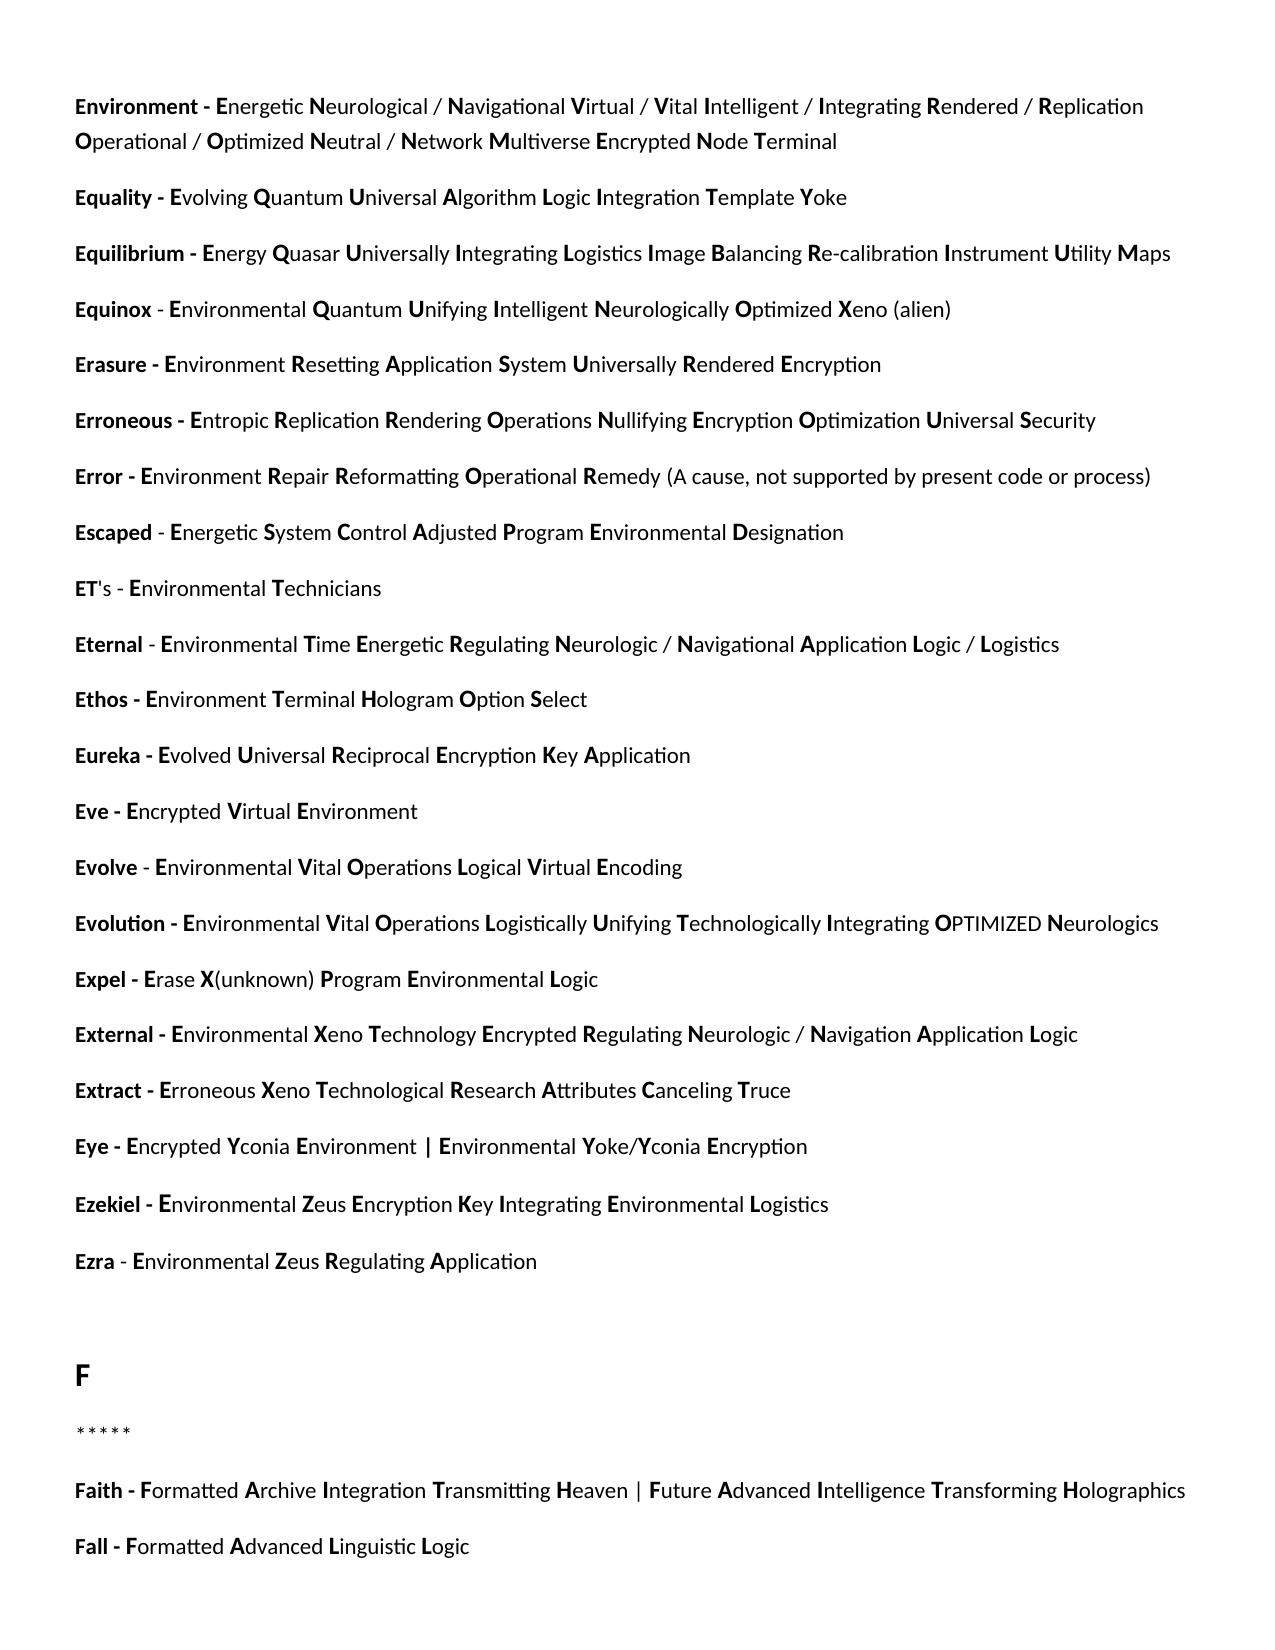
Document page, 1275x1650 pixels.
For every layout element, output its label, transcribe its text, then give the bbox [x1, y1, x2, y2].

text ET's - Environmental Technicians [75, 572, 1200, 602]
text Equality - Evolving Quantum Universal Algorithm Logic Integration Template Yoke [75, 181, 1200, 212]
text Extract - Erroneous Xeno Technological Research Attributes Canceling Truce [75, 1074, 1200, 1105]
text Fall - Formatted Advanced Linguistic Logic [75, 1530, 1200, 1561]
text Escaped - Energetic System Control Adjusted Program Environmental Designation [75, 516, 1200, 547]
text Ethos - Environment Terminal Hologram Option Select [75, 683, 1200, 714]
text Evolution - Environmental Vital Operations Logistically Unifying Technologically Integrating OPTIMIZED Neurologics [75, 907, 1200, 937]
text Error - Environment Repair Reformatting Operational Remedy (A cause, not supported by present code or process) [75, 460, 1200, 491]
text Faith - Formatted Archive Integration Transmitting Heaven | Future Advanced Intelligence Transforming Holographics [75, 1474, 1200, 1505]
text Equilibrium - Energy Quasar Universally Integrating Logistics Image Balancing Re-calibration Instrument Utility Maps [75, 237, 1200, 267]
text Expel - Erase X(unknown) Program Environmental Logic [75, 963, 1200, 993]
text Erasure - Environment Resetting Application System Universally Rendered Encryption [75, 348, 1200, 379]
text Eternal - Environmental Time Energetic Regulating Neurologic / Navigational Application Logic / Logistics [75, 628, 1200, 658]
text ***** [75, 1421, 1200, 1449]
text Erroneous - Entropic Replication Rendering Operations Nullifying Encryption Optimization Universal Security [75, 404, 1200, 435]
text External - Environmental Xeno Technology Encrypted Regulating Neurologic / Navigation Application Logic [75, 1018, 1200, 1049]
text Environment - Energetic Neurological / Navigational Virtual / Vital Intelligent / Integrating Rendered / Replication Operational / Optimized Neutral / Network Multiverse Encrypted Node Terminal [75, 90, 1200, 156]
text Ezra - Environmental Zeus Regulating Application [75, 1245, 1200, 1275]
text Eve - Encrypted Virtual Environment [75, 795, 1200, 826]
text Evolve - Environmental Vital Operations Logical Virtual Encoding [75, 851, 1200, 882]
text Ezekiel - Environmental Zeus Encryption Key Integrating Environmental Logistics [75, 1186, 1200, 1219]
text Eye - Encrypted Yconia Environment | Environmental Yoke/Yconia Encryption [75, 1130, 1200, 1161]
text Equinox - Environmental Quantum Unifying Intelligent Neurologically Optimized Xeno (alien) [75, 293, 1200, 323]
text F [75, 1354, 1200, 1394]
text Eureka - Evolved Universal Reciprocal Encryption Key Application [75, 739, 1200, 770]
